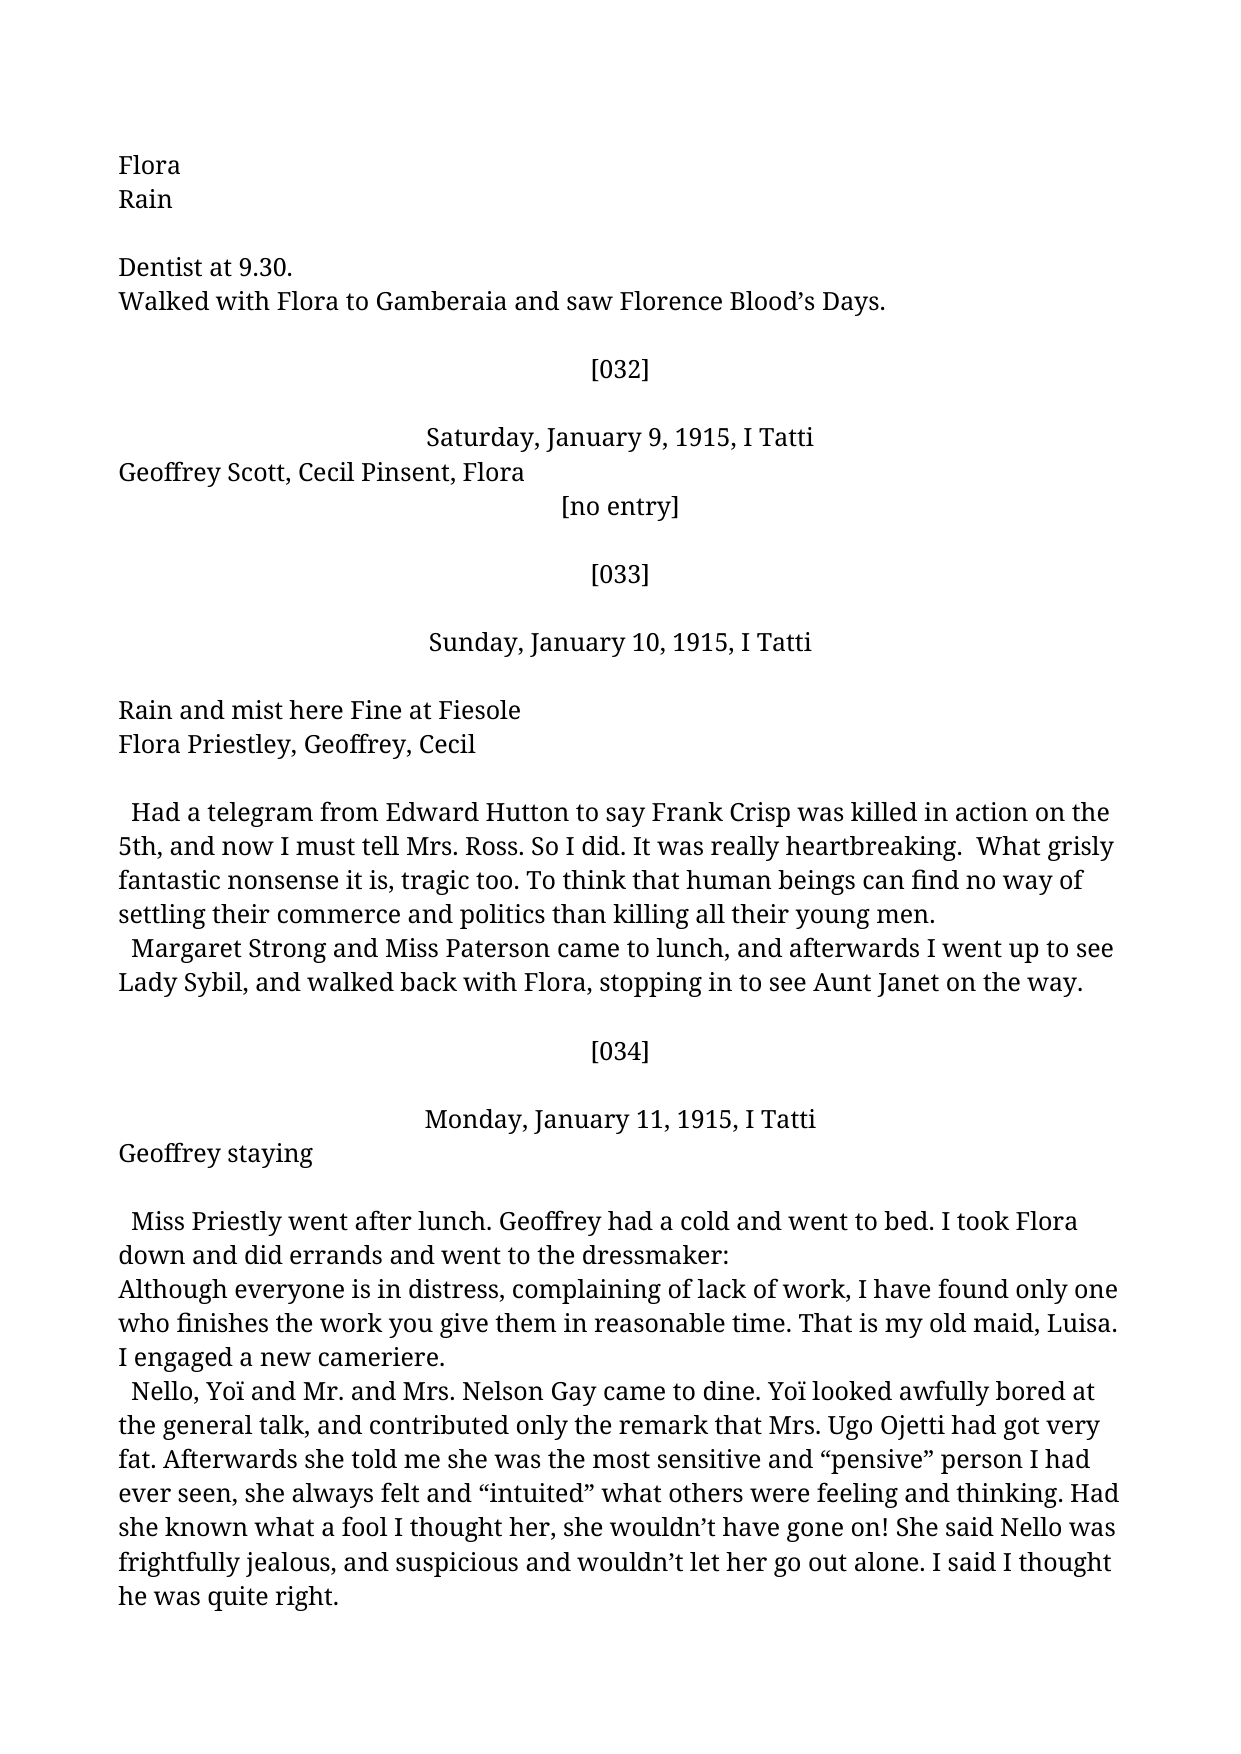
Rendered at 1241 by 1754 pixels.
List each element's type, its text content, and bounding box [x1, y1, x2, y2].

text Rain and mist here Fine at Fiesole [118, 693, 1122, 727]
text Nello, Yoï and Mr. and Mrs. Nelson Gay came to dine. Yoï looked awfully bored at the general talk, and contributed only the remark that Mrs. Ugo Ojetti had got very fat. Afterwards she told me she was the most sensitive and “pensive” person I had ever seen, she always felt and “intuited” what others were feeling and thinking. Had she known what a fool I thought her, she wouldn’t have gone on! She said Nello was frightfully jealous, and suspicious and wouldn’t let her go out alone. I said I thought he was quite right. [118, 1374, 1122, 1612]
text Walked with Flora to Gamberaia and saw Florence Blood’s Days. [118, 284, 1122, 318]
text Sunday, January 10, 1915, I Tatti [118, 624, 1122, 658]
text [033] [118, 556, 1122, 590]
text I engaged a new cameriere. [118, 1340, 1122, 1374]
text [no entry] [118, 488, 1122, 522]
text Had a telegram from Edward Hutton to say Frank Crisp was killed in action on the 5th, and now I must tell Mrs. Ross. So I did. It was really heartbreaking. What grisly fantastic nonsense it is, tragic too. To think that human beings can find no way of settling their commerce and politics than killing all their young men. [118, 795, 1122, 931]
text Saturday, January 9, 1915, I Tatti [118, 420, 1122, 454]
text Rain [118, 182, 1122, 216]
text [034] [118, 1033, 1122, 1067]
text Monday, January 11, 1915, I Tatti [118, 1101, 1122, 1135]
text Flora Priestley, Geoffrey, Cecil [118, 727, 1122, 761]
text Miss Priestly went after lunch. Geoffrey had a cold and went to bed. I took Flora down and did errands and went to the dressmaker: [118, 1203, 1122, 1272]
text Dentist at 9.30. [118, 250, 1122, 284]
text [032] [118, 352, 1122, 386]
text Geoffrey Scott, Cecil Pinsent, Flora [118, 454, 1122, 488]
text Geoffrey staying [118, 1135, 1122, 1169]
text Although everyone is in distress, complaining of lack of work, I have found only one who finishes the work you give them in reasonable time. That is my old maid, Luisa. [118, 1272, 1122, 1340]
text Margaret Strong and Miss Paterson came to lunch, and afterwards I went up to see Lady Sybil, and walked back with Flora, stopping in to see Aunt Janet on the way. [118, 931, 1122, 999]
text Flora [118, 148, 1122, 182]
